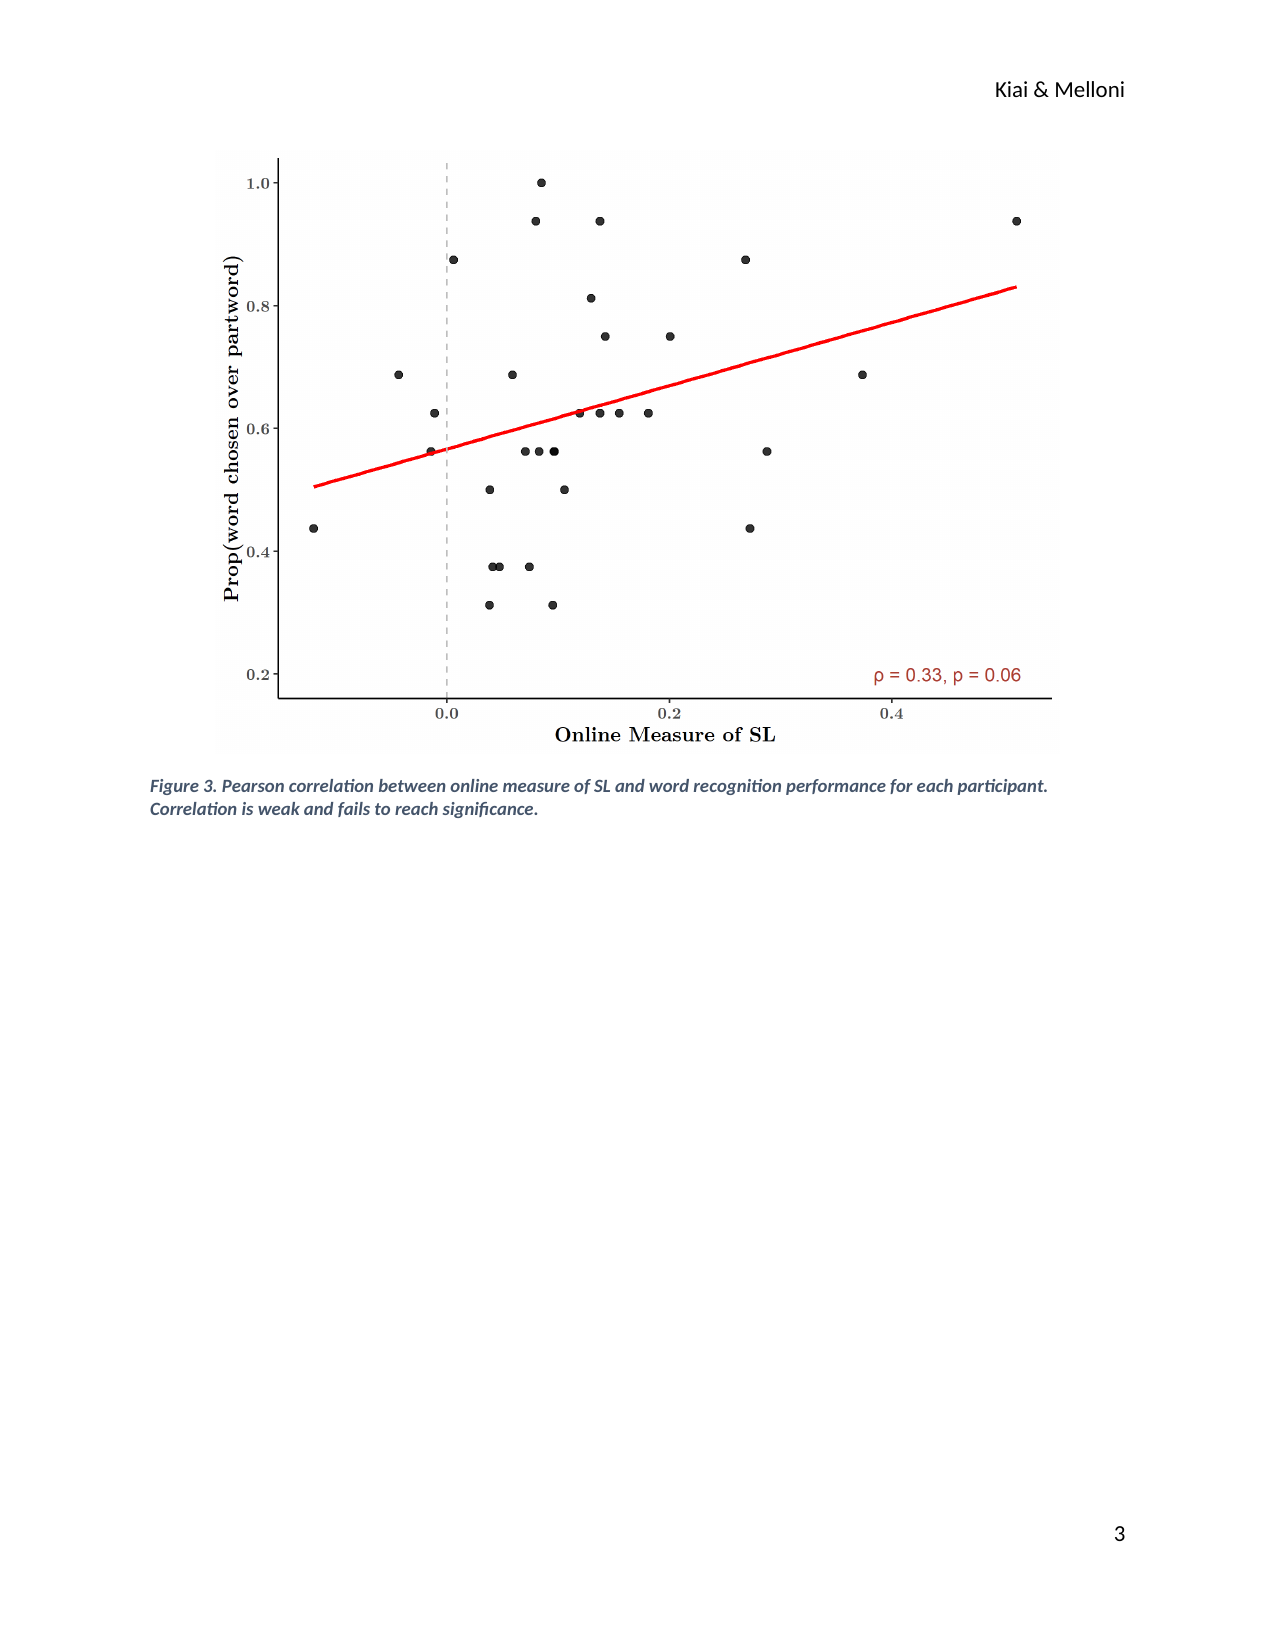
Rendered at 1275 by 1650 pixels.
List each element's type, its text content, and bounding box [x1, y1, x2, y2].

picture [215, 150, 1061, 754]
text Figure 3. Pearson correlation between online measure of SL and word recognition performance for each participant. Correlation is weak and fails to reach significance. [150, 775, 1125, 821]
